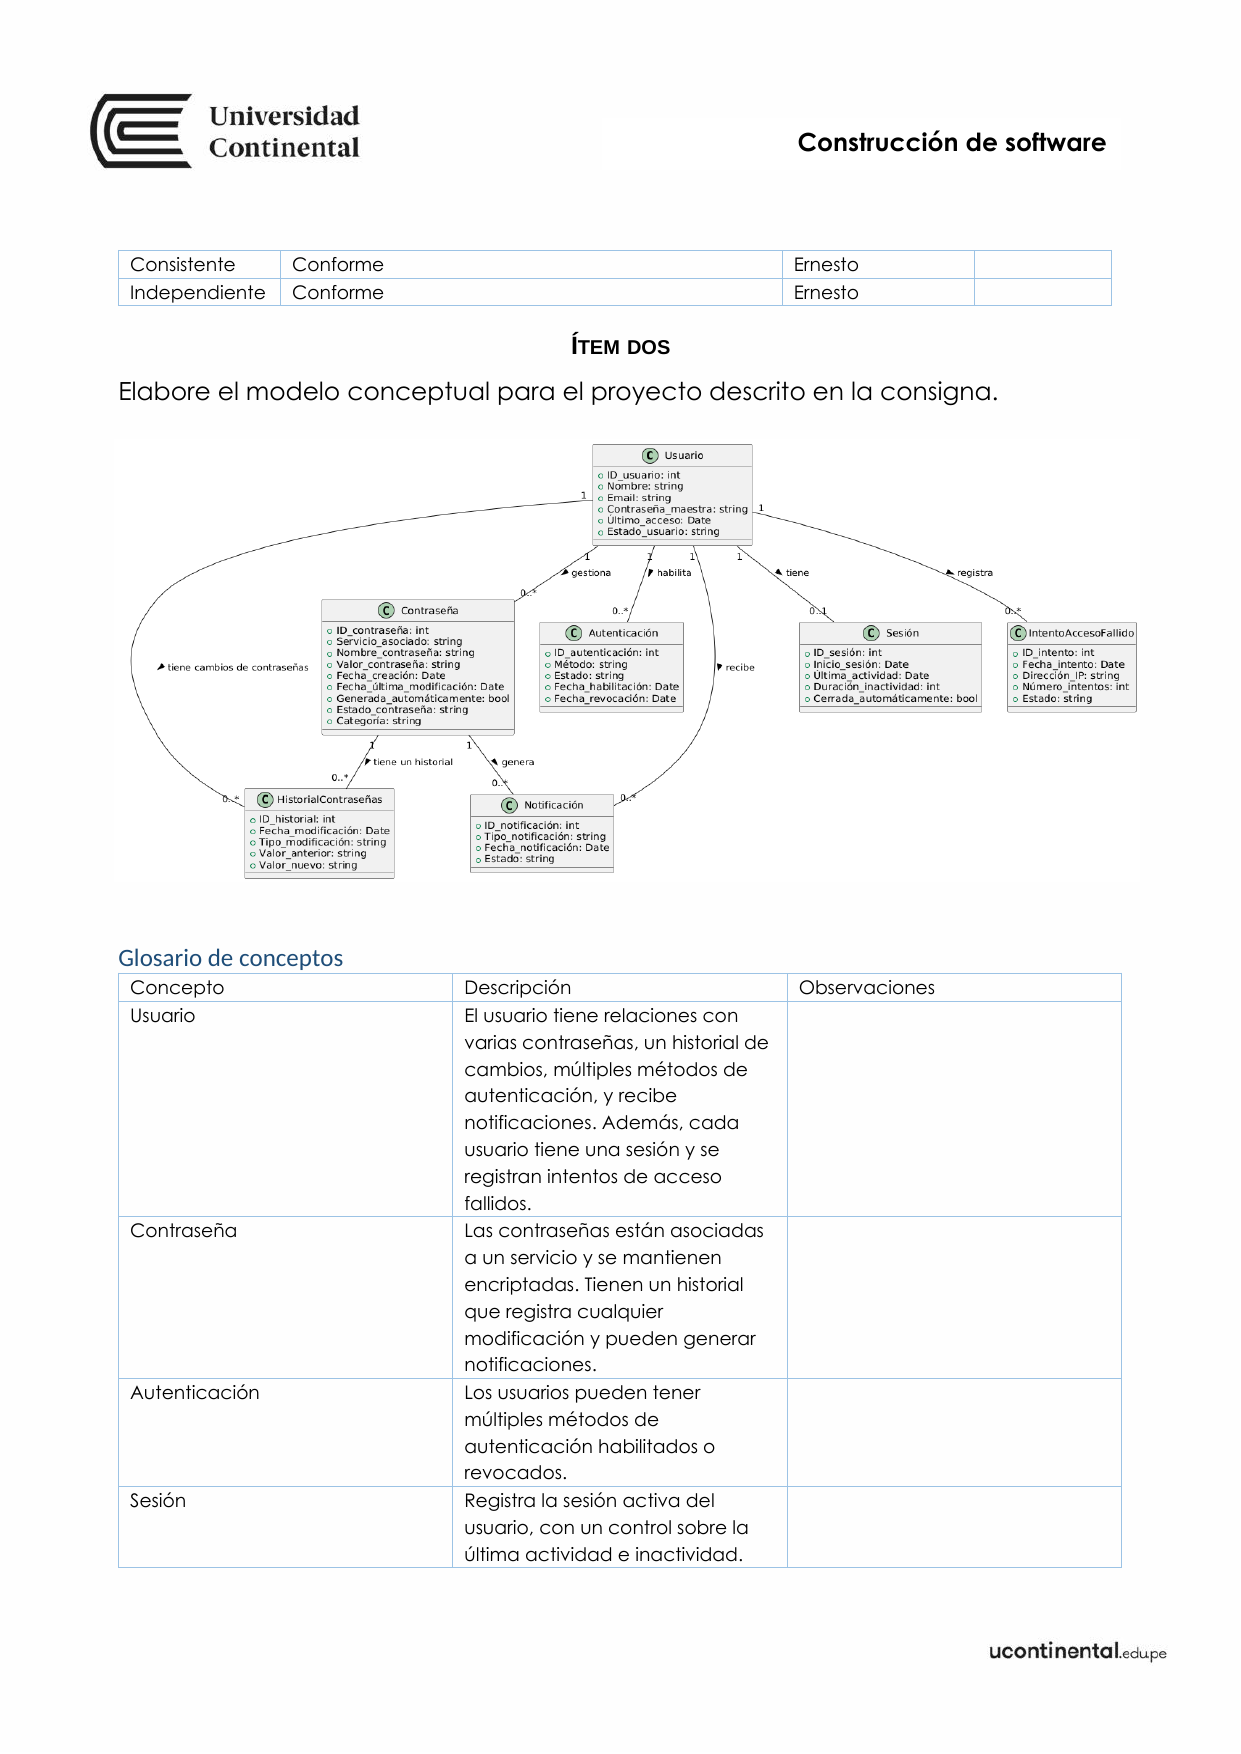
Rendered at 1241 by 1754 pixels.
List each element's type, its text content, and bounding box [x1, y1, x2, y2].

text Elabore el modelo conceptual para el proyecto descrito en la consigna. [118, 373, 1123, 408]
table_cell Ernesto [783, 251, 974, 277]
picture [0, 0, 1241, 1752]
table_cell El usuario tiene relaciones con varias contraseñas, un historial de cambios, múltiples métodos de autenticación, y recibe notificaciones. Además, cada usuario tiene una sesión y se registran intentos de acceso fallidos. [453, 1002, 787, 1216]
table_cell Sesión [119, 1487, 452, 1567]
table_cell Las contraseñas están asociadas a un servicio y se mantienen encriptadas. Tienen un historial que registra cualquier modificación y pueden generar notificaciones. [453, 1217, 787, 1377]
subtitle Glosario de conceptos [118, 942, 1123, 973]
table_cell Consistente [119, 251, 280, 277]
table_cell [788, 1002, 1121, 1216]
table_cell Conforme [281, 251, 782, 277]
table_cell [975, 279, 1111, 305]
table_cell [975, 251, 1111, 277]
table_cell Autenticación [119, 1379, 452, 1486]
subtitle Ítem dos [118, 331, 1123, 360]
table_cell Ernesto [783, 279, 974, 305]
table_cell Independiente [119, 279, 280, 305]
table_cell [788, 1217, 1121, 1377]
table_cell Los usuarios pueden tener múltiples métodos de autenticación habilitados o revocados. [453, 1379, 787, 1486]
table_cell Usuario [119, 1002, 452, 1216]
table_cell Contraseña [119, 1217, 452, 1377]
table_cell Registra la sesión activa del usuario, con un control sobre la última actividad e inactividad. [453, 1487, 787, 1567]
table_cell Conforme [281, 279, 782, 305]
table_cell [788, 1487, 1121, 1567]
table_header Observaciones [788, 974, 1121, 1001]
table_header Concepto [119, 974, 452, 1001]
table_header Descripción [453, 974, 787, 1001]
table_cell [788, 1379, 1121, 1486]
